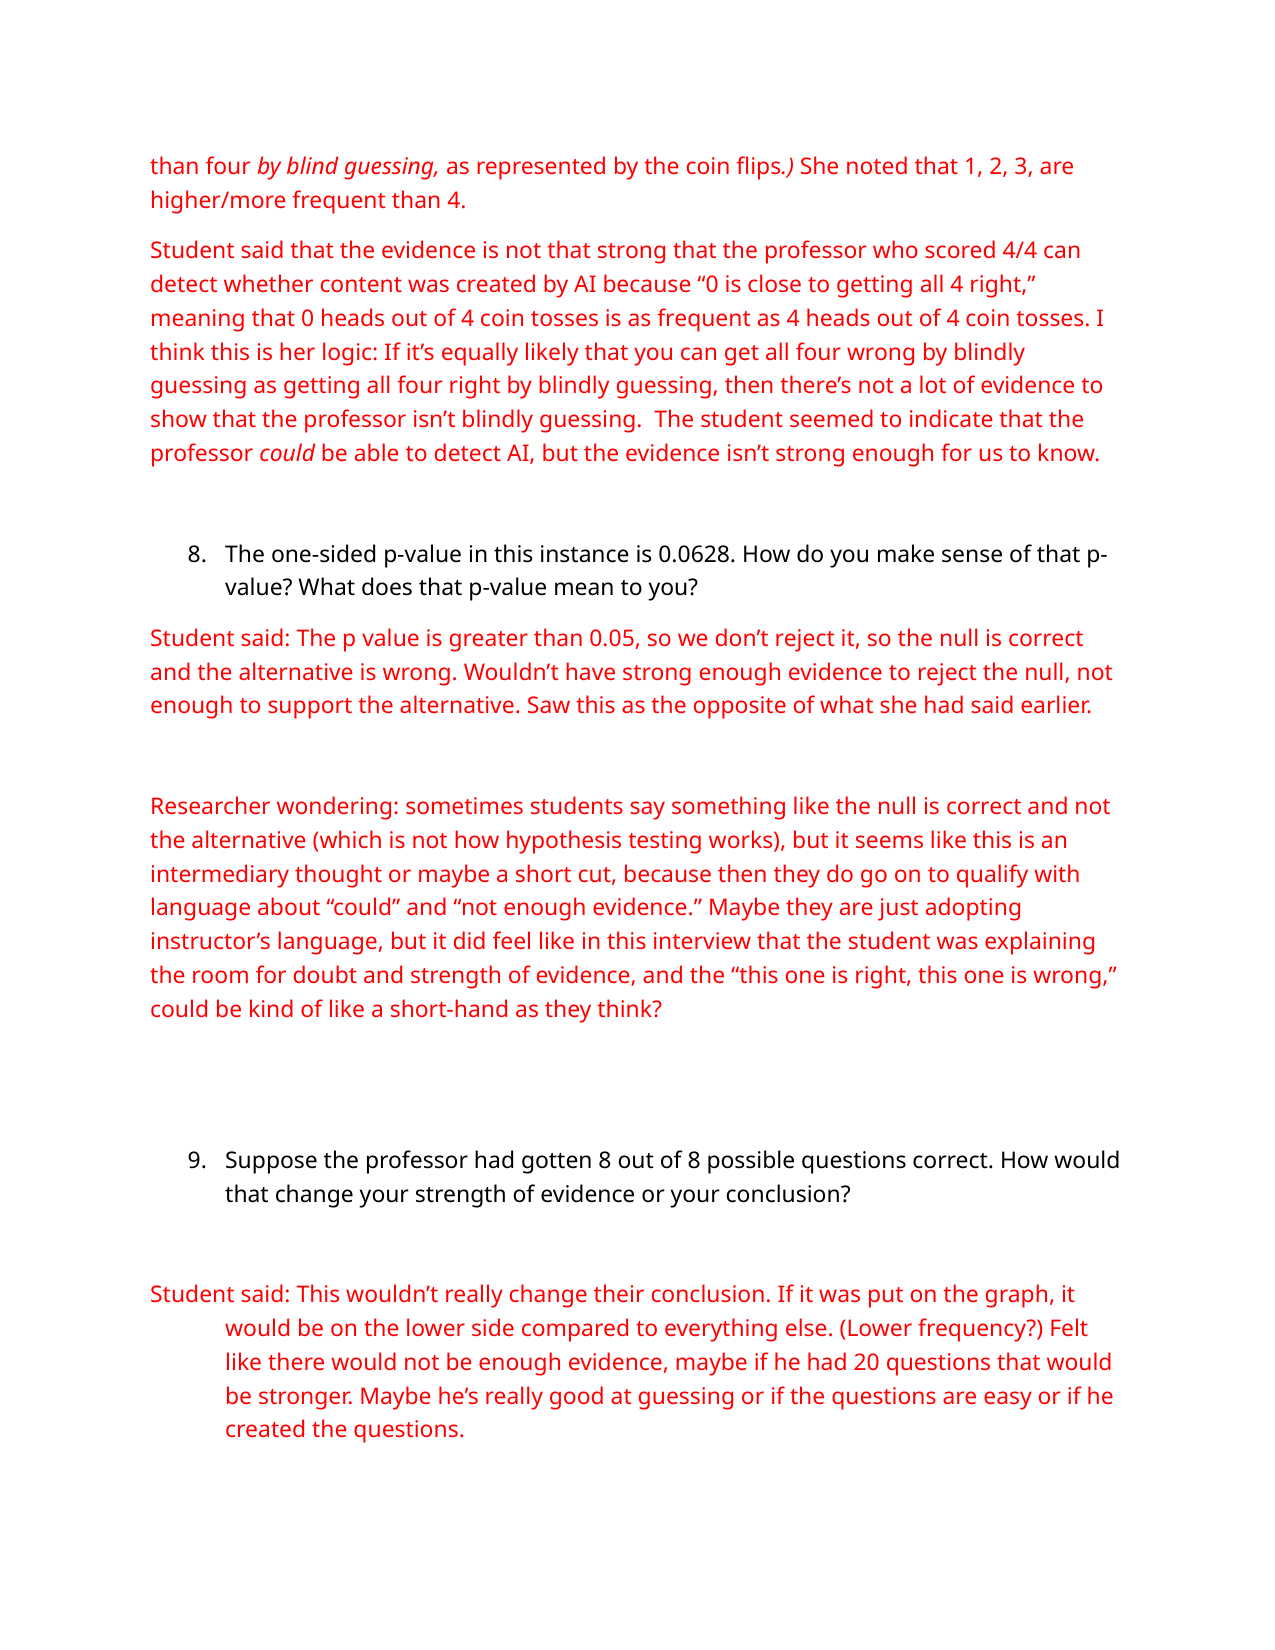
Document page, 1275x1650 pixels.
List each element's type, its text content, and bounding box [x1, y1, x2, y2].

list Suppose the professor had gotten 8 out of 8 possible questions correct. How would that change your strength of evidence or your conclusion? [187, 1144, 1125, 1209]
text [150, 150, 1125, 215]
text Student said: The p value is greater than 0.05, so we don’t reject it, so the null is correct and the alternative is wrong. Wouldn’t have strong enough evidence to reject the null, not enough to support the alternative. Saw this as the opposite of what she had said earlier. [150, 622, 1125, 720]
text Student said: This wouldn’t really change their conclusion. If it was put on the graph, it would be on the lower side compared to everything else. (Lower frequency?) Felt like there would not be enough evidence, maybe if he had 20 questions that would be stronger. Maybe he’s really good at guessing or if the questions are easy or if he created the questions. [150, 1278, 1125, 1444]
text Student said that the evidence is not that strong that the professor who scored 4/4 can detect whether content was created by AI because “0 is close to getting all 4 right,” meaning that 0 heads out of 4 coin tosses is as frequent as 4 heads out of 4 coin tosses. I think this is her logic: If it’s equally likely that you can get all four wrong by blindly guessing as getting all four right by blindly guessing, then there’s not a lot of evidence to show that the professor isn’t blindly guessing. The student seemed to indicate that the professor could be able to detect AI, but the evidence isn’t strong enough for us to know. [150, 234, 1125, 468]
list The one-sided p-value in this instance is 0.0628. How do you make sense of that p-value? What does that p-value mean to you? [187, 537, 1125, 602]
text Researcher wondering: sometimes students say something like the null is correct and not the alternative (which is not how hypothesis testing works), but it seems like this is an intermediary thought or maybe a short cut, because then they do go on to qualify with language about “could” and “not enough evidence.” Maybe they are just adopting instructor’s language, but it did feel like in this interview that the student was explaining the room for doubt and strength of evidence, and the “this one is right, this one is wrong,” could be kind of like a short-hand as they think? [150, 790, 1125, 1024]
